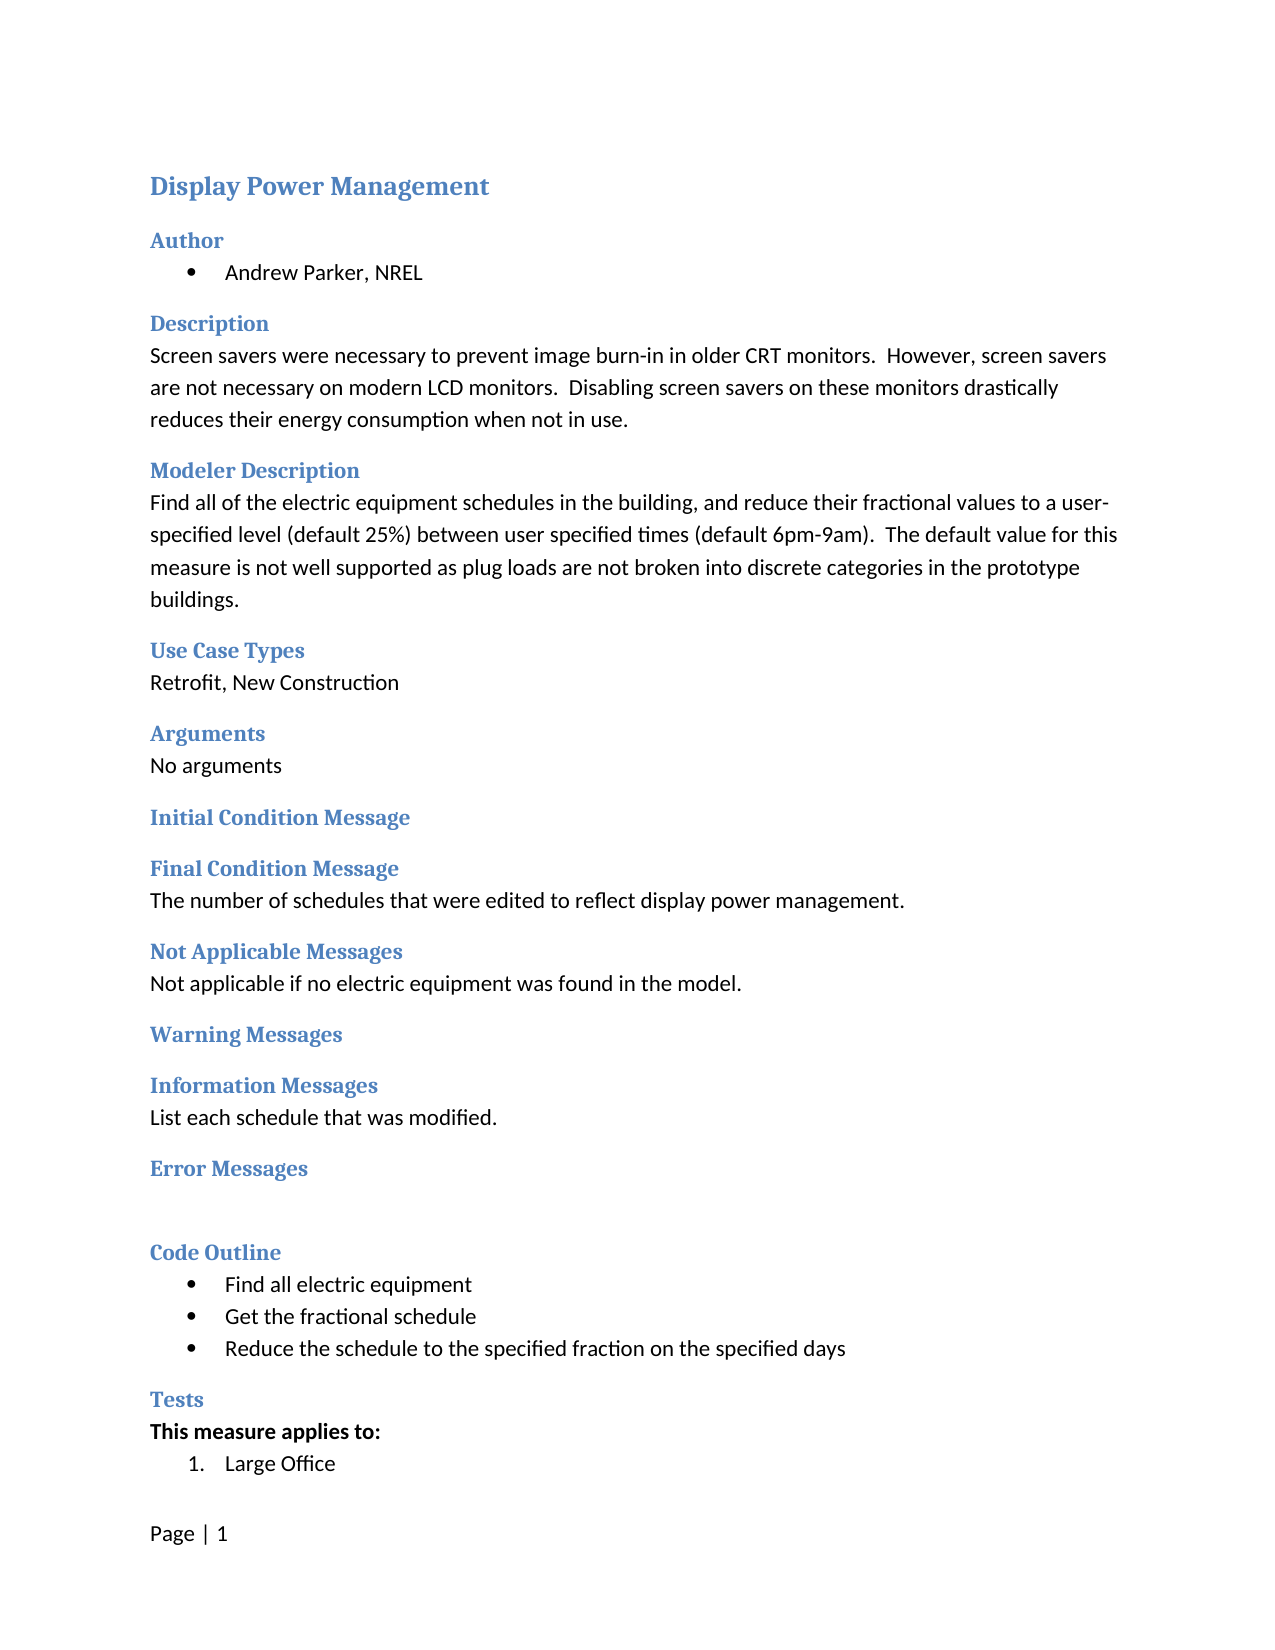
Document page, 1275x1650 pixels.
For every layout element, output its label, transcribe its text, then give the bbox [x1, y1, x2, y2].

text List each schedule that was modified. [150, 1103, 1125, 1131]
subtitle Tests [150, 1387, 1125, 1413]
subtitle Display Power Management [150, 171, 1125, 202]
list Find all electric equipment [187, 1270, 1125, 1298]
subtitle Initial Condition Message [150, 804, 1125, 831]
text This measure applies to: [150, 1417, 1125, 1445]
list Reduce the schedule to the specified fraction on the specified days [187, 1334, 1125, 1362]
subtitle Code Outline [150, 1239, 1125, 1266]
text The number of schedules that were edited to reflect display power management. [150, 886, 1125, 914]
text Screen savers were necessary to prevent image burn-in in older CRT monitors. However, screen savers are not necessary on modern LCD monitors. Disabling screen savers on these monitors drastically reduces their energy consumption when not in use. [150, 341, 1125, 433]
subtitle Not Applicable Messages [150, 939, 1125, 965]
subtitle Final Condition Message [150, 856, 1125, 882]
subtitle Information Messages [150, 1073, 1125, 1099]
text Not applicable if no electric equipment was found in the model. [150, 969, 1125, 997]
subtitle Author [150, 227, 1125, 254]
subtitle Modeler Description [150, 458, 1125, 484]
subtitle Description [150, 311, 1125, 337]
text Retrofit, New Construction [150, 668, 1125, 696]
list Large Office [187, 1449, 1125, 1477]
subtitle Warning Messages [150, 1022, 1125, 1048]
text Find all of the electric equipment schedules in the building, and reduce their fractional values to a user-specified level (default 25%) between user specified times (default 6pm-9am). The default value for this measure is not well supported as plug loads are not broken into discrete categories in the prototype buildings. [150, 488, 1125, 613]
subtitle Error Messages [150, 1156, 1125, 1183]
list Andrew Parker, NREL [187, 258, 1125, 286]
subtitle Use Case Types [150, 638, 1125, 664]
list Get the fractional schedule [187, 1302, 1125, 1330]
text No arguments [150, 751, 1125, 779]
subtitle Arguments [150, 721, 1125, 748]
